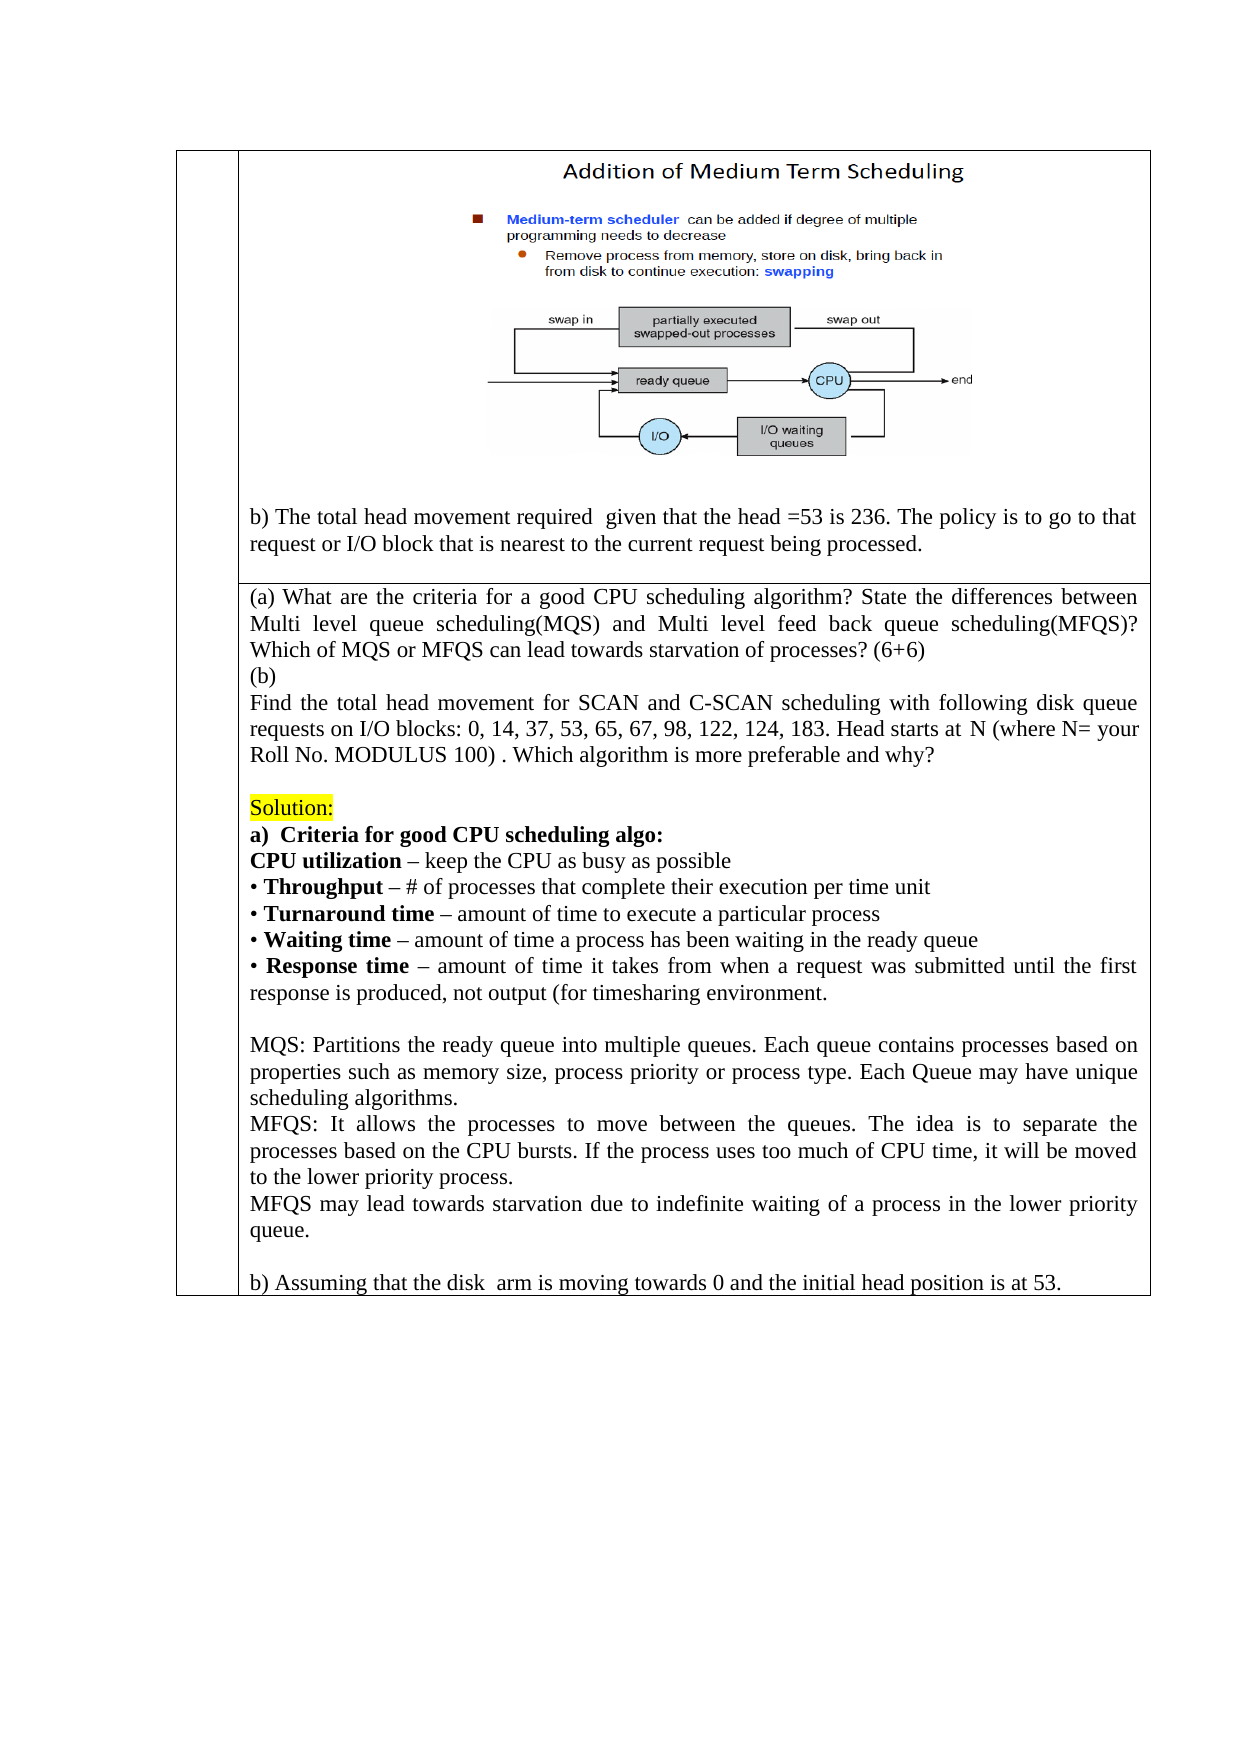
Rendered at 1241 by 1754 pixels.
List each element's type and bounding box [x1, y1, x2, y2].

table_cell [239, 151, 1150, 582]
picture [471, 151, 993, 477]
table_cell [239, 584, 1150, 1295]
